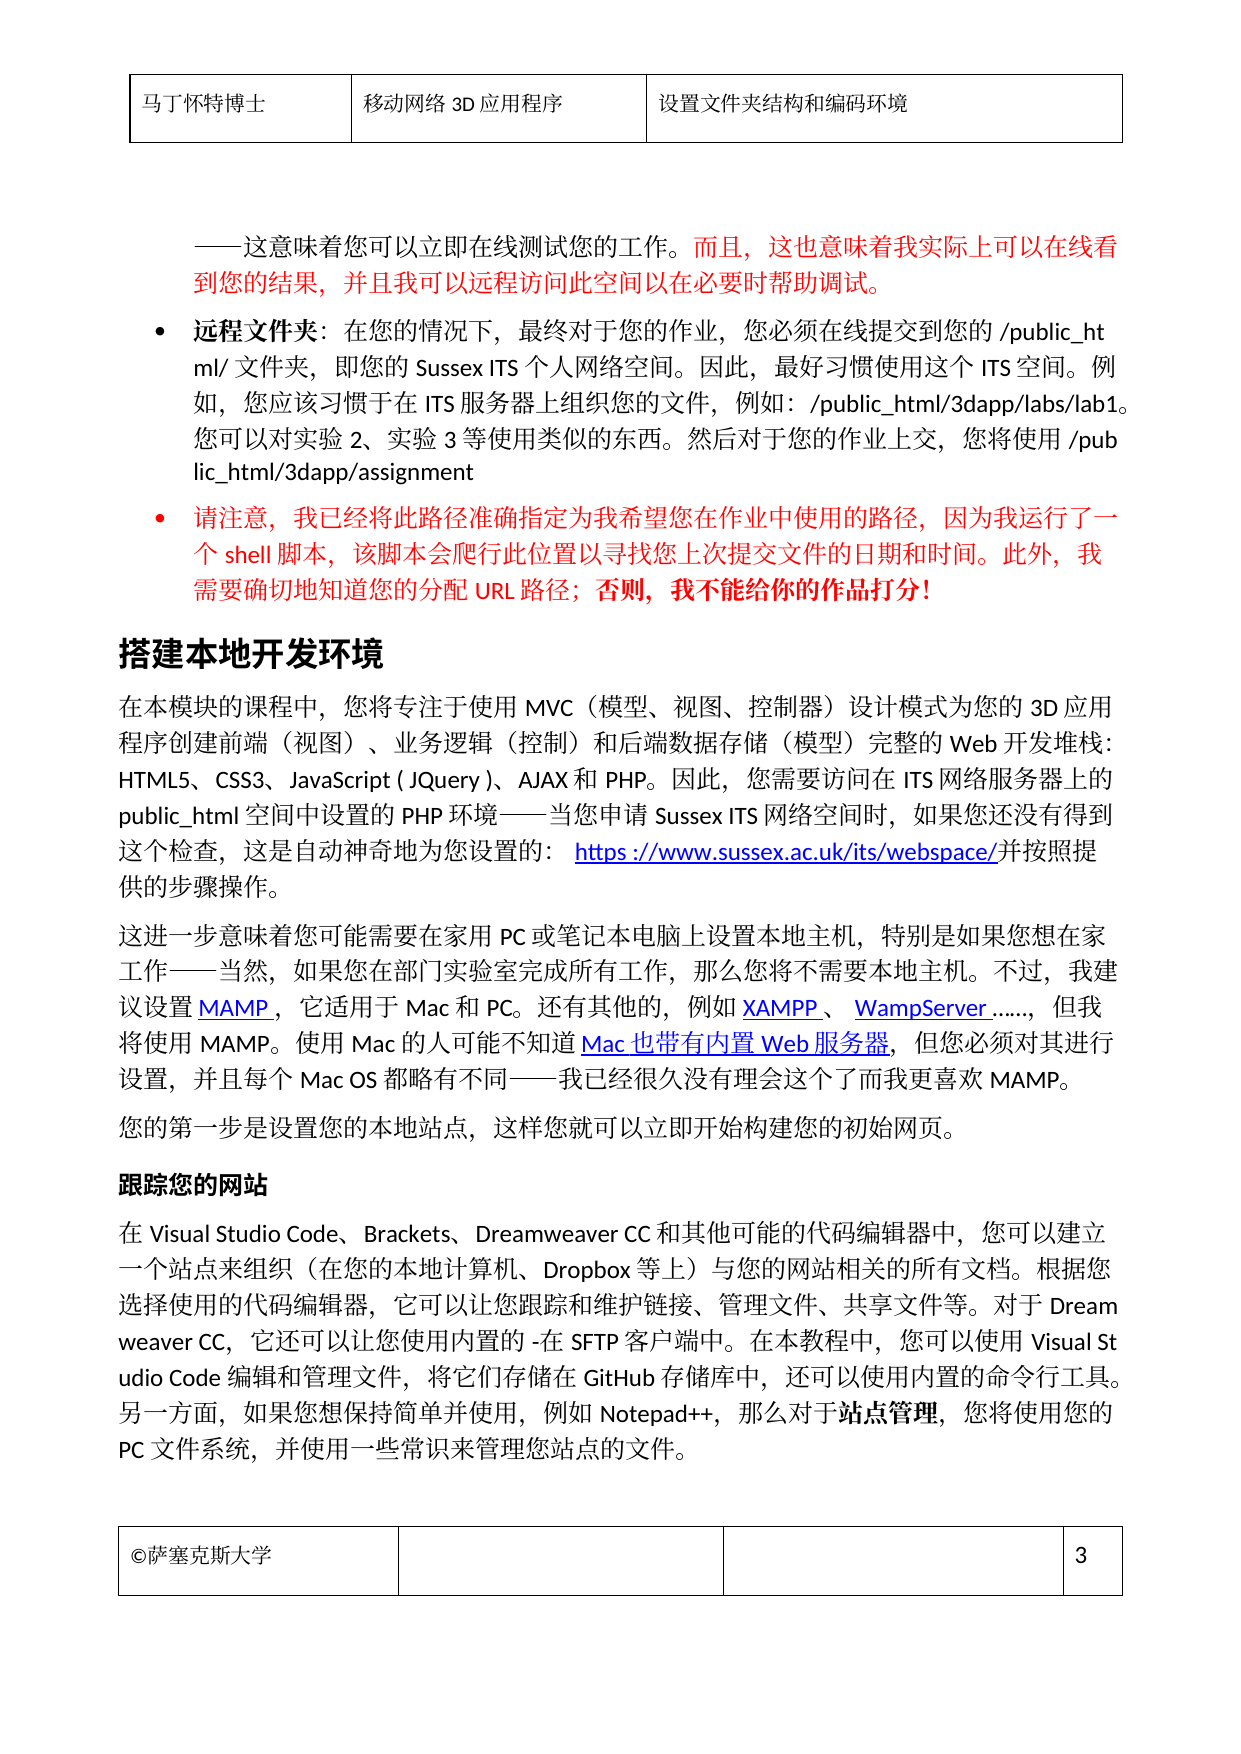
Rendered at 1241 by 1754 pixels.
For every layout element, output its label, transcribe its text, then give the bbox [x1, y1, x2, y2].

text 您的第一步是设置您的本地站点，这样您就可以立即开始构建您的初始网页。 [118, 1108, 1122, 1144]
subtitle 跟踪您的网站 [118, 1165, 1122, 1201]
text 在 Visual Studio Code、Brackets、Dreamweaver CC 和其他可能的代码编辑器中，您可以建立一个站点来组织（在您的本地计算机、Dropbox 等上）与您的网站相关的所有文档。根据您选择使用的代码编辑器，它可以让您跟踪和维护链接、管理文件、共享文件等。对于 Dreamweaver CC，它还可以让您使用内置的 -在 SFTP 客户端中。在本教程中，您可以使用 Visual Studio Code 编辑和管理文件，将它们存储在 GitHub 存储库中，还可以使用内置的命令行工具。另一方面，如果您想保持简单并使用，例如 Notepad++，那么对于站点管理，您将使用您的 PC 文件系统，并使用一些常识来管理您站点的文件。 [118, 1214, 1122, 1465]
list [156, 227, 1122, 299]
list 远程文件夹：在您的情况下，最终对于您的作业，您必须在线提交到您的 /public_html/ 文件夹，即您的 Sussex ITS 个人网络空间。因此，最好习惯使用这个 ITS 空间。例如，您应该习惯于在 ITS 服务器上组织您的文件，例如：/public_html/3dapp/labs/lab1。您可以对实验 2、实验 3 等使用类似的东西。然后对于您的作业上交，您将使用 /public_html/3dapp/assignment [156, 312, 1122, 486]
text 在本模块的课程中，您将专注于使用 MVC（模型、视图、控制器）设计模式为您的 3D 应用程序创建前端（视图）、业务逻辑（控制）和后端数据存储（模型）完整的 Web 开发堆栈：HTML5、CSS3、JavaScript ( JQuery )、AJAX 和 PHP。因此，您需要访问在 ITS 网络服务器上的 public_html 空间中设置的 PHP 环境——当您申请 Sussex ITS 网络空间时，如果您还没有得到这个检查，这是自动神奇地为您设置的： https ://www.sussex.ac.uk/its/webspace/并按照提供的步骤操作。 [118, 688, 1122, 904]
text 这进一步意味着您可能需要在家用 PC 或笔记本电脑上设置本地主机，特别是如果您想在家工作——当然，如果您在部门实验室完成所有工作，那么您将不需要本地主机。不过，我建议设置MAMP ，它适用于 Mac 和 PC。还有其他的，例如XAMPP 、 WampServer ……，但我将使用 MAMP。使用 Mac 的人可能不知道Mac也带有内置 Web 服务器，但您必须对其进行设置，并且每个 Mac OS 都略有不同——我已经很久没有理会这个了而我更喜欢 MAMP。 [118, 916, 1122, 1096]
list 请注意，我已经将此路径准确指定为我希望您在作业中使用的路径，因为我运行了一个 shell 脚本，该脚本会爬行此位置以寻找您上次提交文件的日期和时间。此外，我需要确切地知道您的分配 URL 路径；否则，我不能给你的作品打分！ [156, 499, 1122, 606]
subtitle 搭建本地开发环境 [118, 627, 1122, 676]
